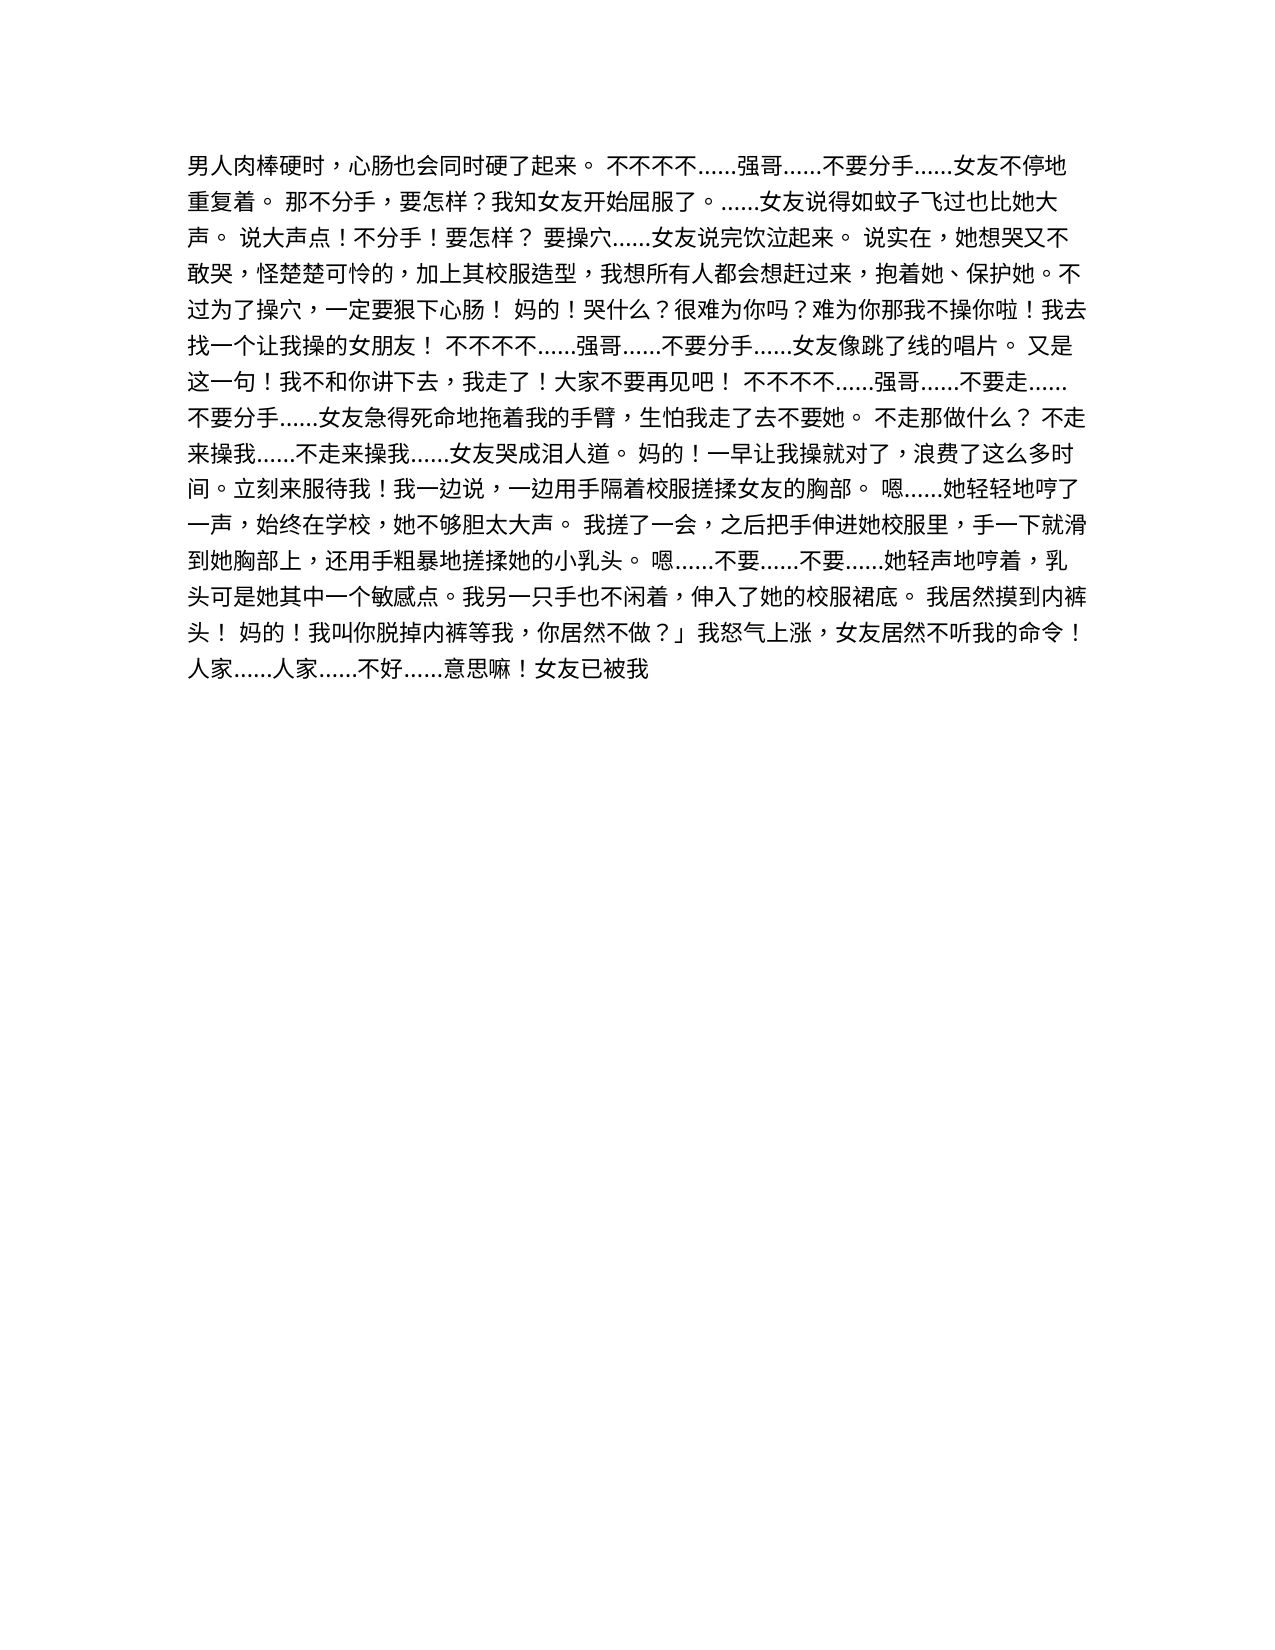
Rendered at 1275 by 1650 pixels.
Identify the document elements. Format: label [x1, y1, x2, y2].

text [187, 150, 1087, 684]
